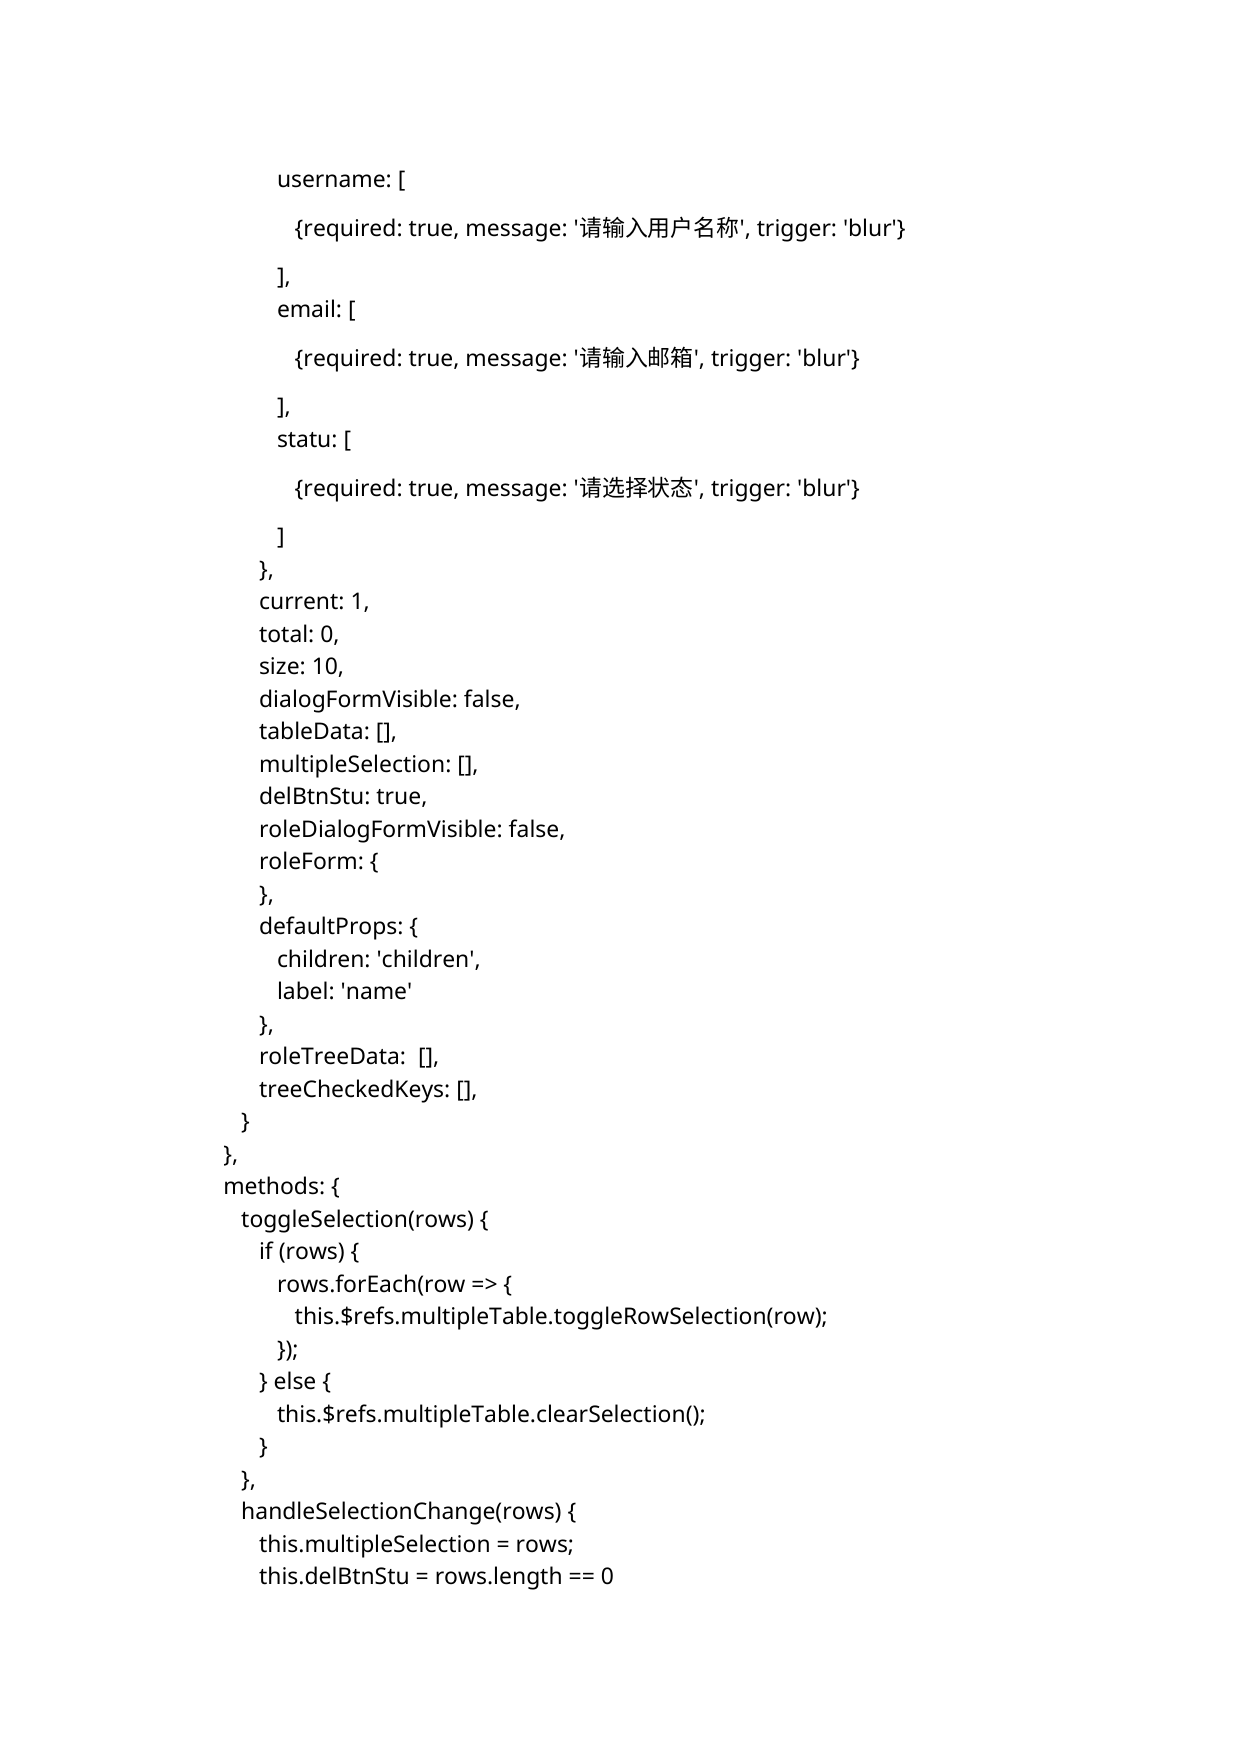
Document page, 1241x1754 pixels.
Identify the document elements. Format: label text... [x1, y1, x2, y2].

text email: [ [187, 292, 1053, 324]
text current: 1, [187, 584, 1053, 617]
text roleForm: { [187, 844, 1053, 877]
text defaultProps: { [187, 909, 1053, 942]
text treeCheckedKeys: [], [187, 1072, 1053, 1104]
text delBtnStu: true, [187, 779, 1053, 812]
text }, [187, 1137, 1053, 1169]
text roleDialogFormVisible: false, [187, 812, 1053, 844]
text this.$refs.multipleTable.clearSelection(); [187, 1397, 1053, 1429]
text username: [ [187, 162, 1053, 194]
text if (rows) { [187, 1234, 1053, 1267]
text ], [187, 389, 1053, 422]
text total: 0, [187, 617, 1053, 649]
text {required: true, message: '请输入邮箱', trigger: 'blur'} [187, 324, 1053, 389]
text }, [187, 877, 1053, 909]
text }, [187, 552, 1053, 584]
text ], [187, 259, 1053, 292]
text this.delBtnStu = rows.length == 0 [187, 1559, 1053, 1592]
text roleTreeData: [], [187, 1039, 1053, 1072]
text children: 'children', [187, 942, 1053, 974]
text this.multipleSelection = rows; [187, 1527, 1053, 1559]
text ] [187, 519, 1053, 552]
text } [187, 1429, 1053, 1462]
text } else { [187, 1364, 1053, 1397]
text } [187, 1104, 1053, 1137]
text {required: true, message: '请输入用户名称', trigger: 'blur'} [187, 194, 1053, 259]
text size: 10, [187, 649, 1053, 682]
text }); [187, 1332, 1053, 1364]
text statu: [ [187, 422, 1053, 454]
text handleSelectionChange(rows) { [187, 1494, 1053, 1527]
text multipleSelection: [], [187, 747, 1053, 779]
text {required: true, message: '请选择状态', trigger: 'blur'} [187, 454, 1053, 519]
text label: 'name' [187, 974, 1053, 1007]
text toggleSelection(rows) { [187, 1202, 1053, 1234]
text methods: { [187, 1169, 1053, 1202]
text tableData: [], [187, 714, 1053, 747]
text dialogFormVisible: false, [187, 682, 1053, 714]
text }, [187, 1007, 1053, 1039]
text }, [187, 1462, 1053, 1494]
text this.$refs.multipleTable.toggleRowSelection(row); [187, 1299, 1053, 1332]
text rows.forEach(row => { [187, 1267, 1053, 1299]
